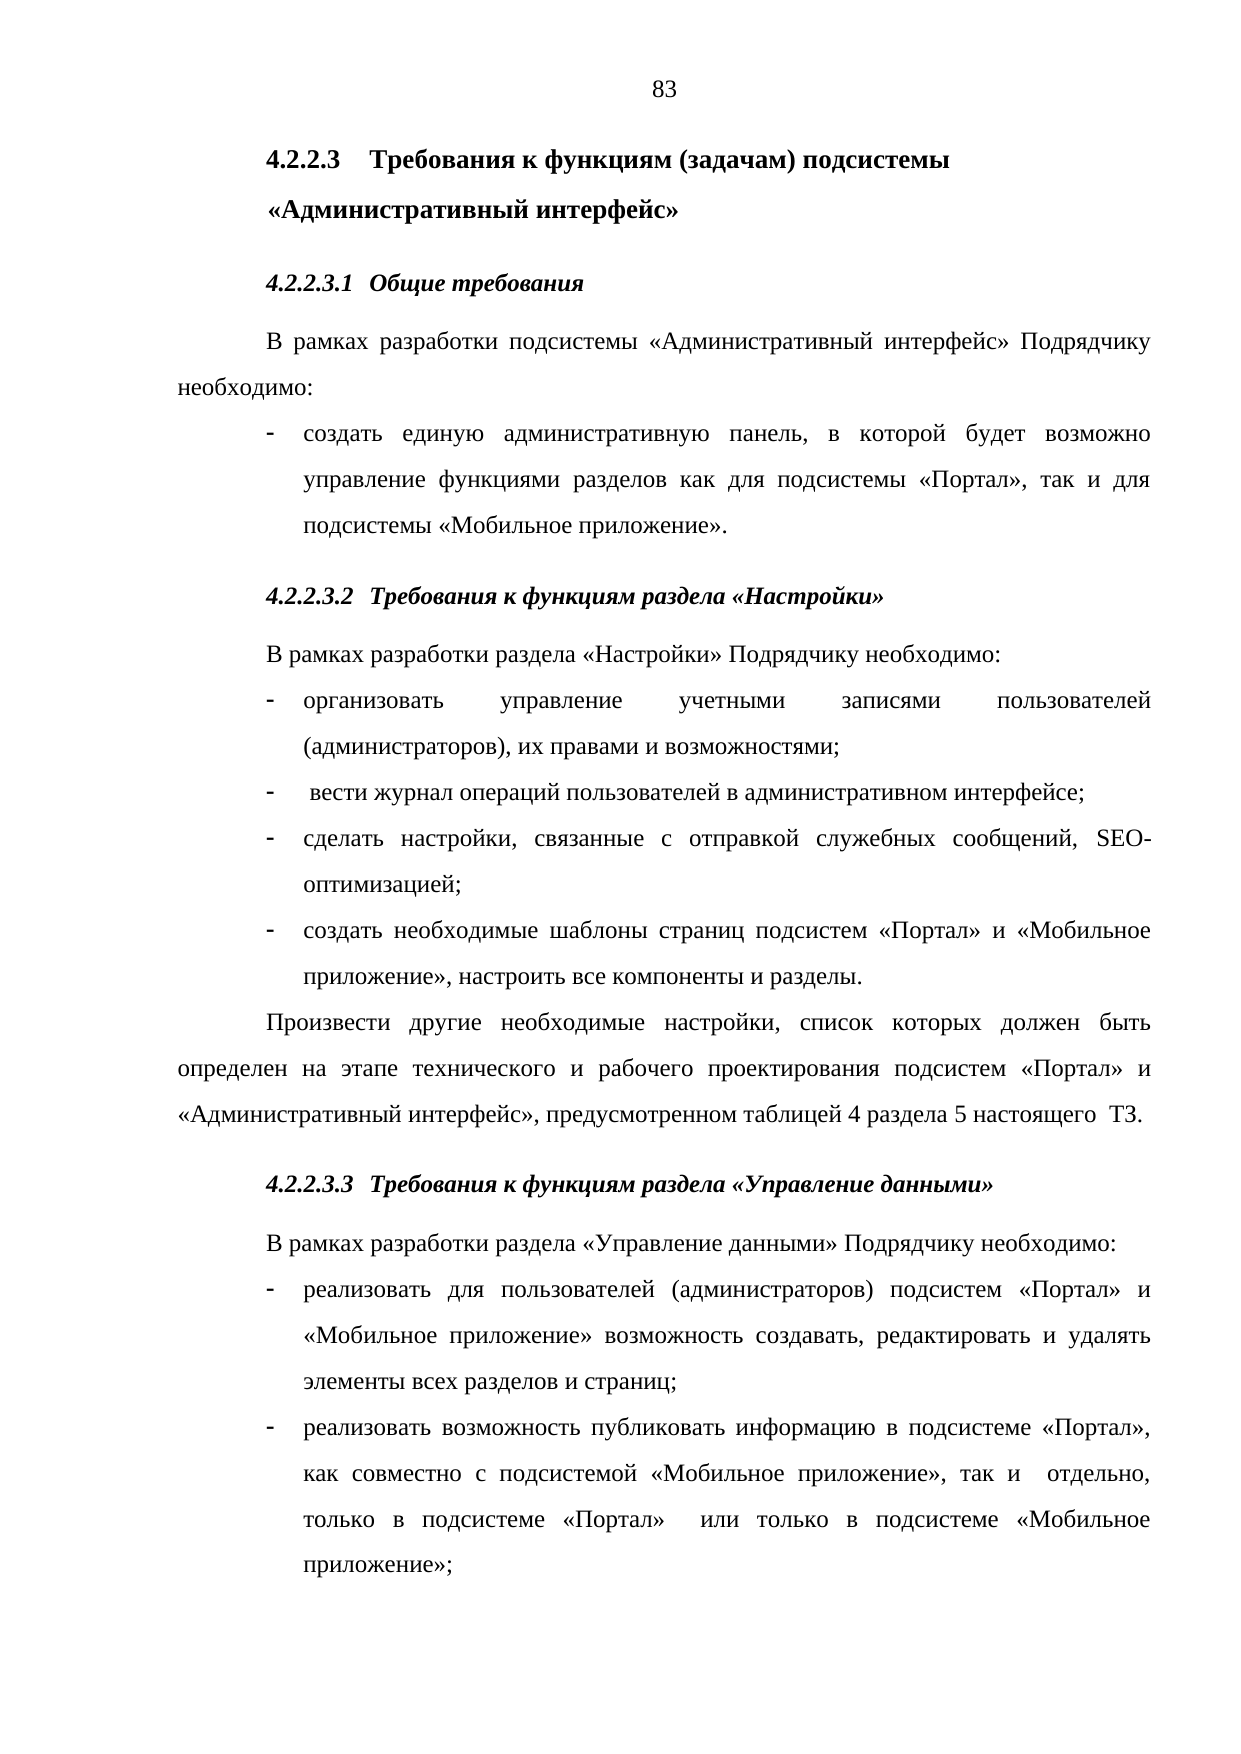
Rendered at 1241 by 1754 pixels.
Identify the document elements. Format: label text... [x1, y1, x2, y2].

text Произвести другие необходимые настройки, список которых должен быть определен на этапе технического и рабочего проектирования подсистем «Портал» и «Административный интерфейс», предусмотренном таблицей 4 раздела 5 настоящего ТЗ. [177, 1007, 1152, 1127]
text организовать управление учетными записями пользователей (администраторов), их правами и возможностями; [266, 685, 1152, 760]
text В рамках разработки подсистемы «Административный интерфейс» Подрядчику необходимо: [177, 326, 1152, 401]
text Требования к функциям (задачам) подсистемы «Административный интерфейс» [266, 143, 1152, 224]
text реализовать для пользователей (администраторов) подсистем «Портал» и «Мобильное приложение» возможность создавать, редактировать и удалять элементы всех разделов и страниц; [266, 1274, 1152, 1394]
text Требования к функциям раздела «Управление данными» [266, 1169, 1152, 1198]
text вести журнал операций пользователей в административном интерфейсе; [266, 777, 1152, 806]
text Требования к функциям раздела «Настройки» [266, 581, 1152, 609]
text создать необходимые шаблоны страниц подсистем «Портал» и «Мобильное приложение», настроить все компоненты и разделы. [266, 915, 1152, 989]
text Общие требования [266, 268, 1152, 296]
text создать единую административную панель, в которой будет возможно управление функциями разделов как для подсистемы «Портал», так и для подсистемы «Мобильное приложение». [266, 418, 1152, 539]
text В рамках разработки раздела «Настройки» Подрядчику необходимо: [177, 639, 1152, 668]
text В рамках разработки раздела «Управление данными» Подрядчику необходимо: [177, 1228, 1152, 1257]
text реализовать возможность публиковать информацию в подсистеме «Портал», как совместно с подсистемой «Мобильное приложение», так и отдельно, только в подсистеме «Портал» или только в подсистеме «Мобильное приложение»; [266, 1412, 1152, 1578]
text сделать настройки, связанные с отправкой служебных сообщений, SEO-оптимизацией; [266, 823, 1152, 898]
